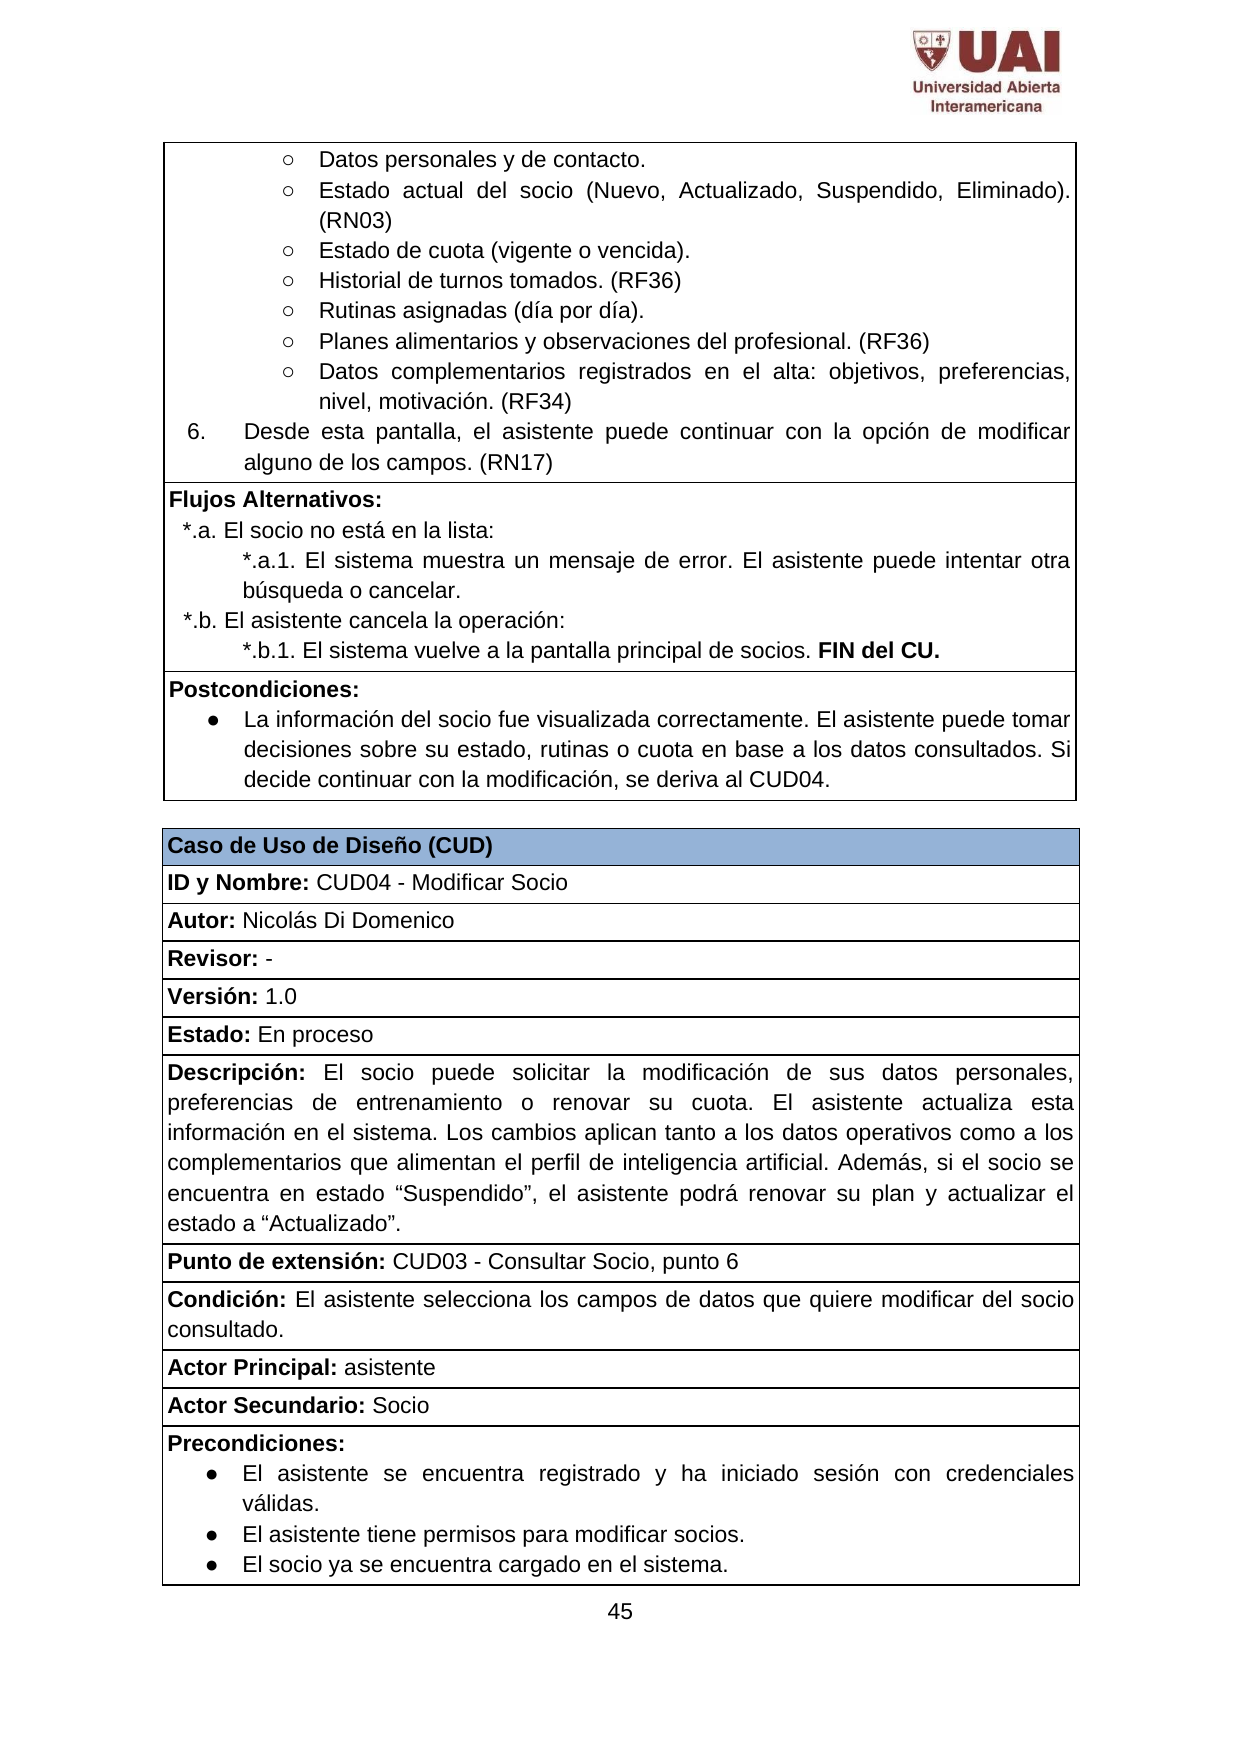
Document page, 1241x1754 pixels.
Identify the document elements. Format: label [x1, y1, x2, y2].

picture [910, 27, 1062, 115]
